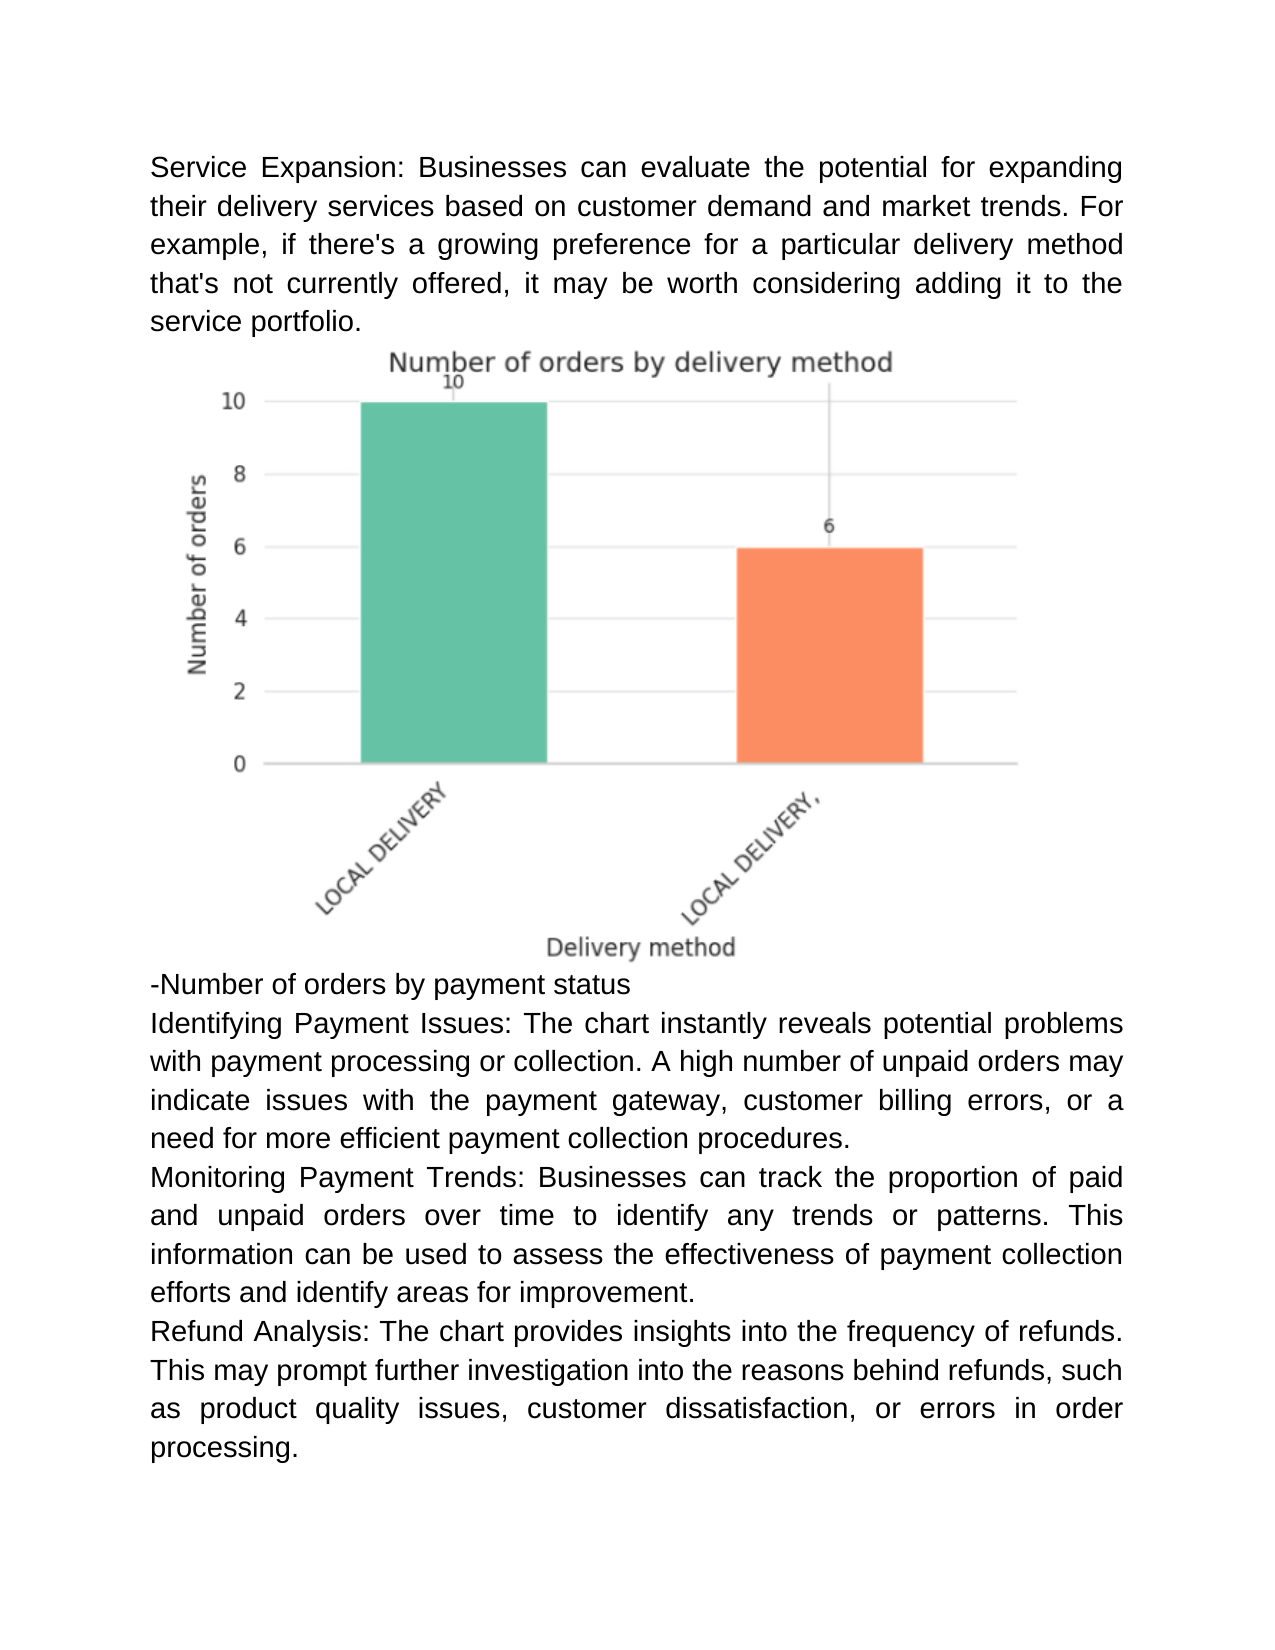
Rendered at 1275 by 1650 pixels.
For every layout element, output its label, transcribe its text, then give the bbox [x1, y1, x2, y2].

text -Number of orders by payment status [150, 967, 1125, 1001]
text Identifying Payment Issues: The chart instantly reveals potential problems with payment processing or collection. A high number of unpaid orders may indicate issues with the payment gateway, customer billing errors, or a need for more efficient payment collection procedures. [150, 1006, 1125, 1155]
picture [150, 342, 1078, 964]
text Service Expansion: Businesses can evaluate the potential for expanding their delivery services based on customer demand and market trends. For example, if there's a growing preference for a particular delivery method that's not currently offered, it may be worth considering adding it to the service portfolio. [150, 150, 1125, 338]
text Refund Analysis: The chart provides insights into the frequency of refunds. This may prompt further investigation into the reasons behind refunds, such as product quality issues, customer dissatisfaction, or errors in order processing. [150, 1314, 1125, 1463]
text Monitoring Payment Trends: Businesses can track the proportion of paid and unpaid orders over time to identify any trends or patterns. This information can be used to assess the effectiveness of payment collection efforts and identify areas for improvement. [150, 1160, 1125, 1309]
